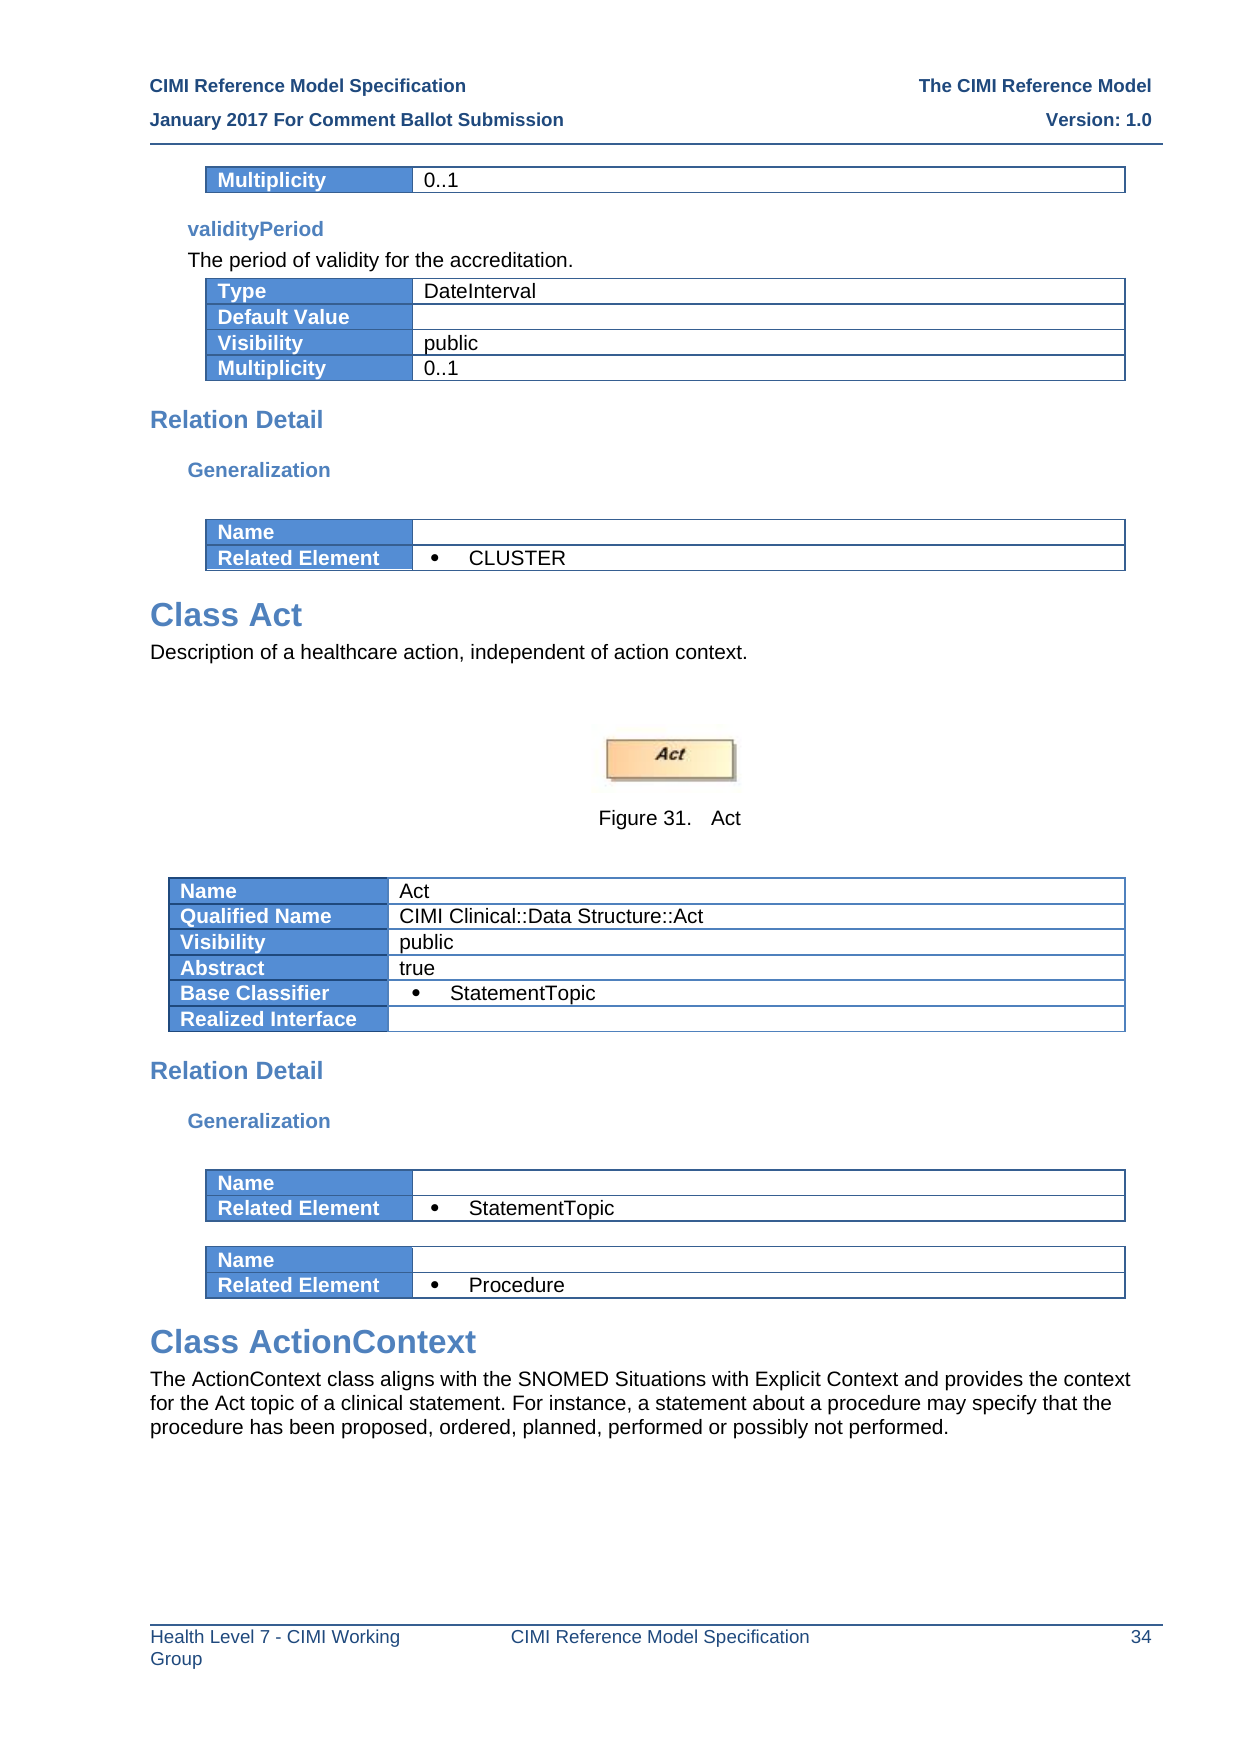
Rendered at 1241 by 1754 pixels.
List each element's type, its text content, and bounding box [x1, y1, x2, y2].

table_header Name [170, 879, 387, 903]
table_cell Qualified Name [170, 905, 387, 928]
table_header Act [389, 879, 1124, 903]
table_cell 0..1 [413, 356, 1124, 380]
subtitle Generalization [150, 458, 1152, 482]
table_cell Realized Interface [170, 1007, 387, 1031]
table_cell Default Value [207, 305, 412, 329]
subtitle Class Act [150, 595, 1152, 633]
table_cell Multiplicity [207, 356, 412, 380]
table_cell Visibility [170, 930, 387, 954]
table_cell 0..1 [413, 168, 1124, 192]
subtitle Relation Detail [150, 405, 1152, 434]
table_header [413, 520, 1124, 544]
table_cell [389, 1007, 1124, 1031]
table_cell [413, 305, 1124, 329]
table_cell true [389, 956, 1124, 979]
picture [591, 724, 748, 793]
table_header Name [207, 1247, 412, 1271]
subtitle validityPeriod [150, 217, 1152, 241]
table_cell Visibility [207, 330, 412, 354]
table_header [413, 1247, 1124, 1271]
table_cell public [389, 930, 1124, 954]
table_cell Related Element [207, 1196, 412, 1220]
text The ActionContext class aligns with the SNOMED Situations with Explicit Context and provides the context for the Act topic of a clinical statement. For instance, a statement about a procedure may specify that the procedure has been proposed, ordered, planned, performed or possibly not performed. [150, 1367, 1152, 1439]
table_cell Base Classifier [170, 981, 387, 1005]
table_cell Procedure [413, 1273, 1124, 1297]
table_cell StatementTopic [413, 1196, 1124, 1220]
table_cell CLUSTER [413, 546, 1124, 569]
table_cell public [413, 330, 1124, 354]
subtitle Relation Detail [150, 1056, 1152, 1085]
table_header Type [207, 279, 412, 303]
table_cell StatementTopic [389, 981, 1124, 1005]
text Description of a healthcare action, independent of action context. [150, 640, 1152, 688]
table_cell Abstract [170, 956, 387, 979]
text The period of validity for the accreditation. [187, 247, 1152, 271]
table_cell Multiplicity [207, 168, 412, 192]
table_cell Related Element [207, 546, 412, 569]
table_cell CIMI Clinical::Data Structure::Act [389, 905, 1124, 928]
subtitle Generalization [150, 1109, 1152, 1133]
table_header Name [207, 520, 412, 544]
table_header DateInterval [413, 279, 1124, 303]
table_cell Related Element [207, 1273, 412, 1297]
table_header [413, 1171, 1124, 1195]
text Act [187, 805, 1152, 829]
table_header Name [207, 1171, 412, 1195]
subtitle Class ActionContext [150, 1322, 1152, 1361]
